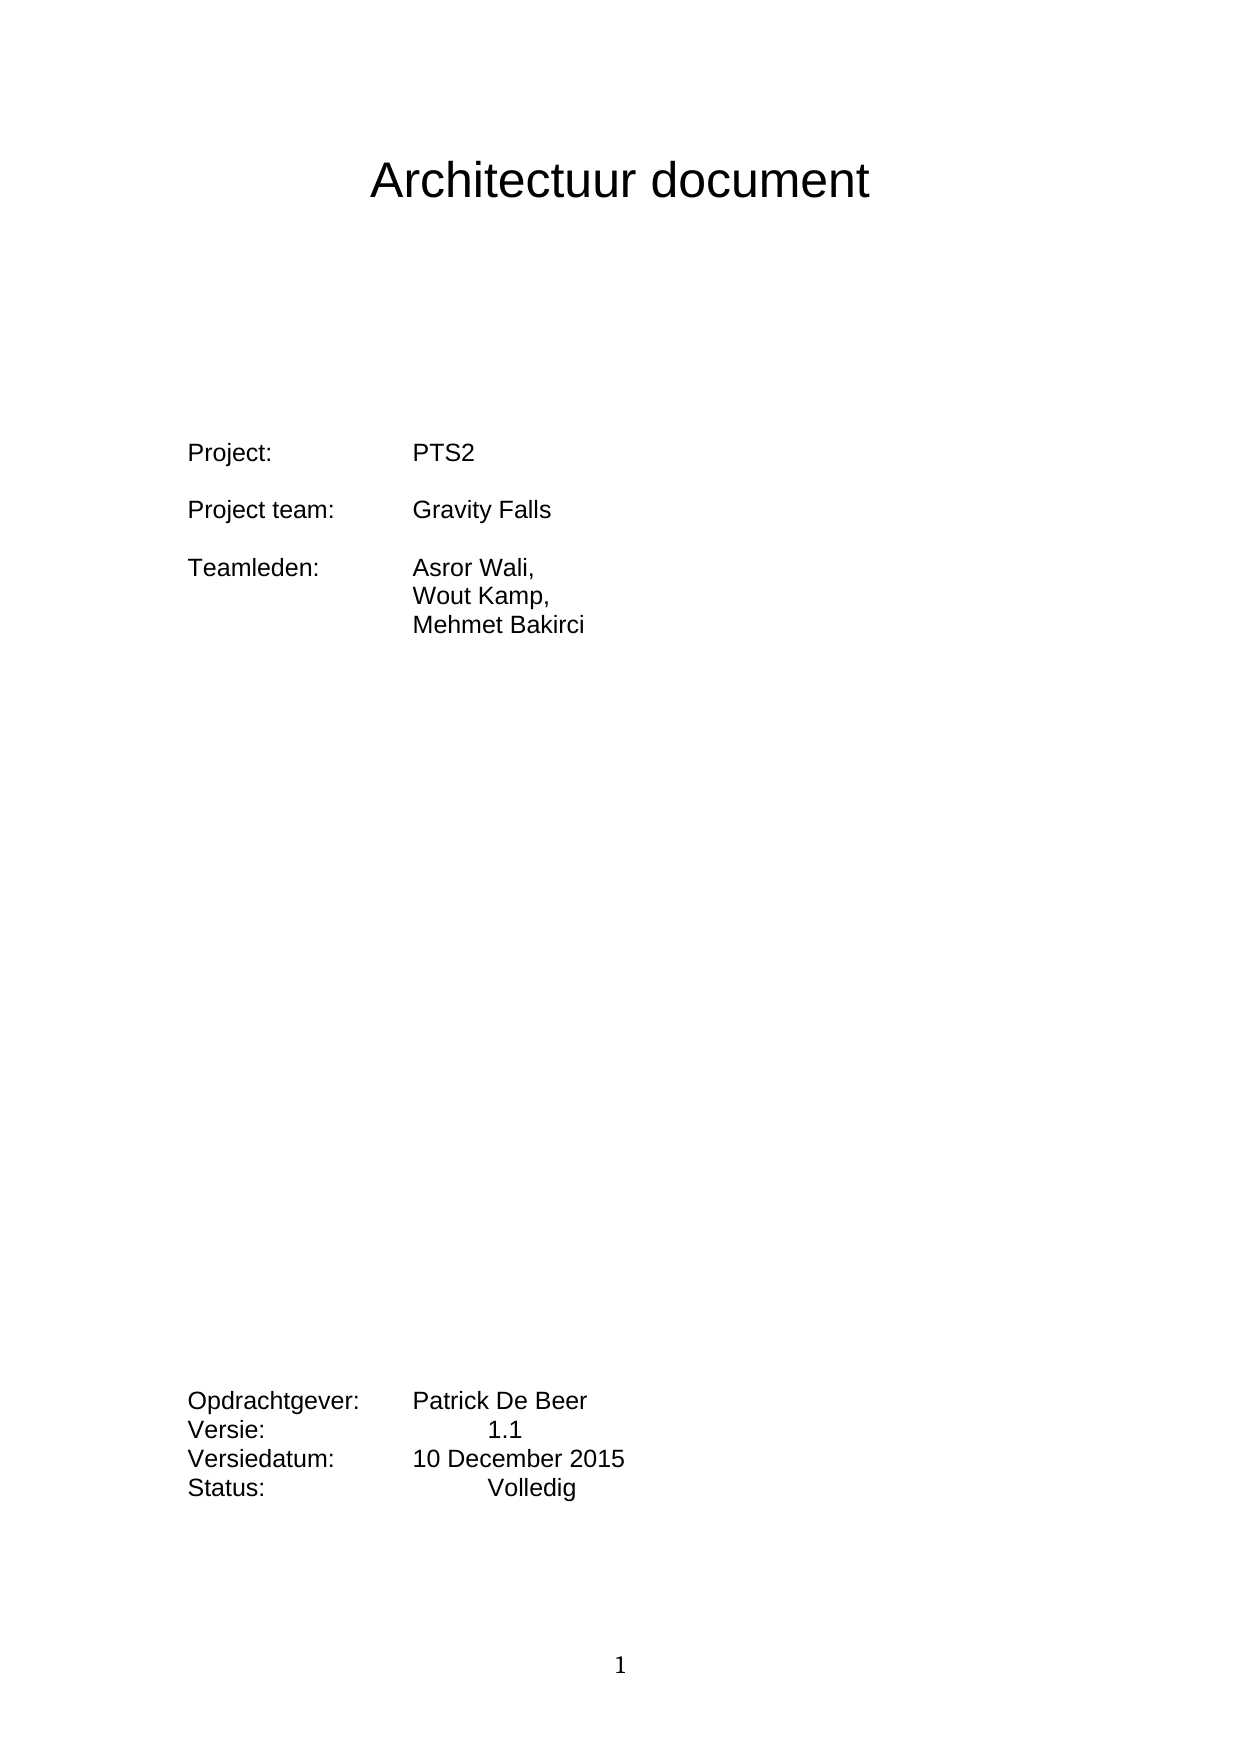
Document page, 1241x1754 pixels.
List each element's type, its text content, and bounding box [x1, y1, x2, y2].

text Wout Kamp, [187, 581, 1053, 610]
text Project team: Gravity Falls [187, 495, 1053, 524]
text Versie: 1.1 [187, 1415, 1053, 1444]
text Teamleden: Asror Wali, [187, 552, 1053, 581]
text Opdrachtgever: Patrick De Beer [187, 1386, 1053, 1415]
text Architectuur document [187, 150, 1053, 207]
text Mehmet Bakirci [187, 610, 1053, 639]
text Versiedatum: 10 December 2015 [187, 1444, 1053, 1472]
text Status: Volledig [187, 1472, 1053, 1501]
text Project: PTS2 [187, 437, 1053, 466]
